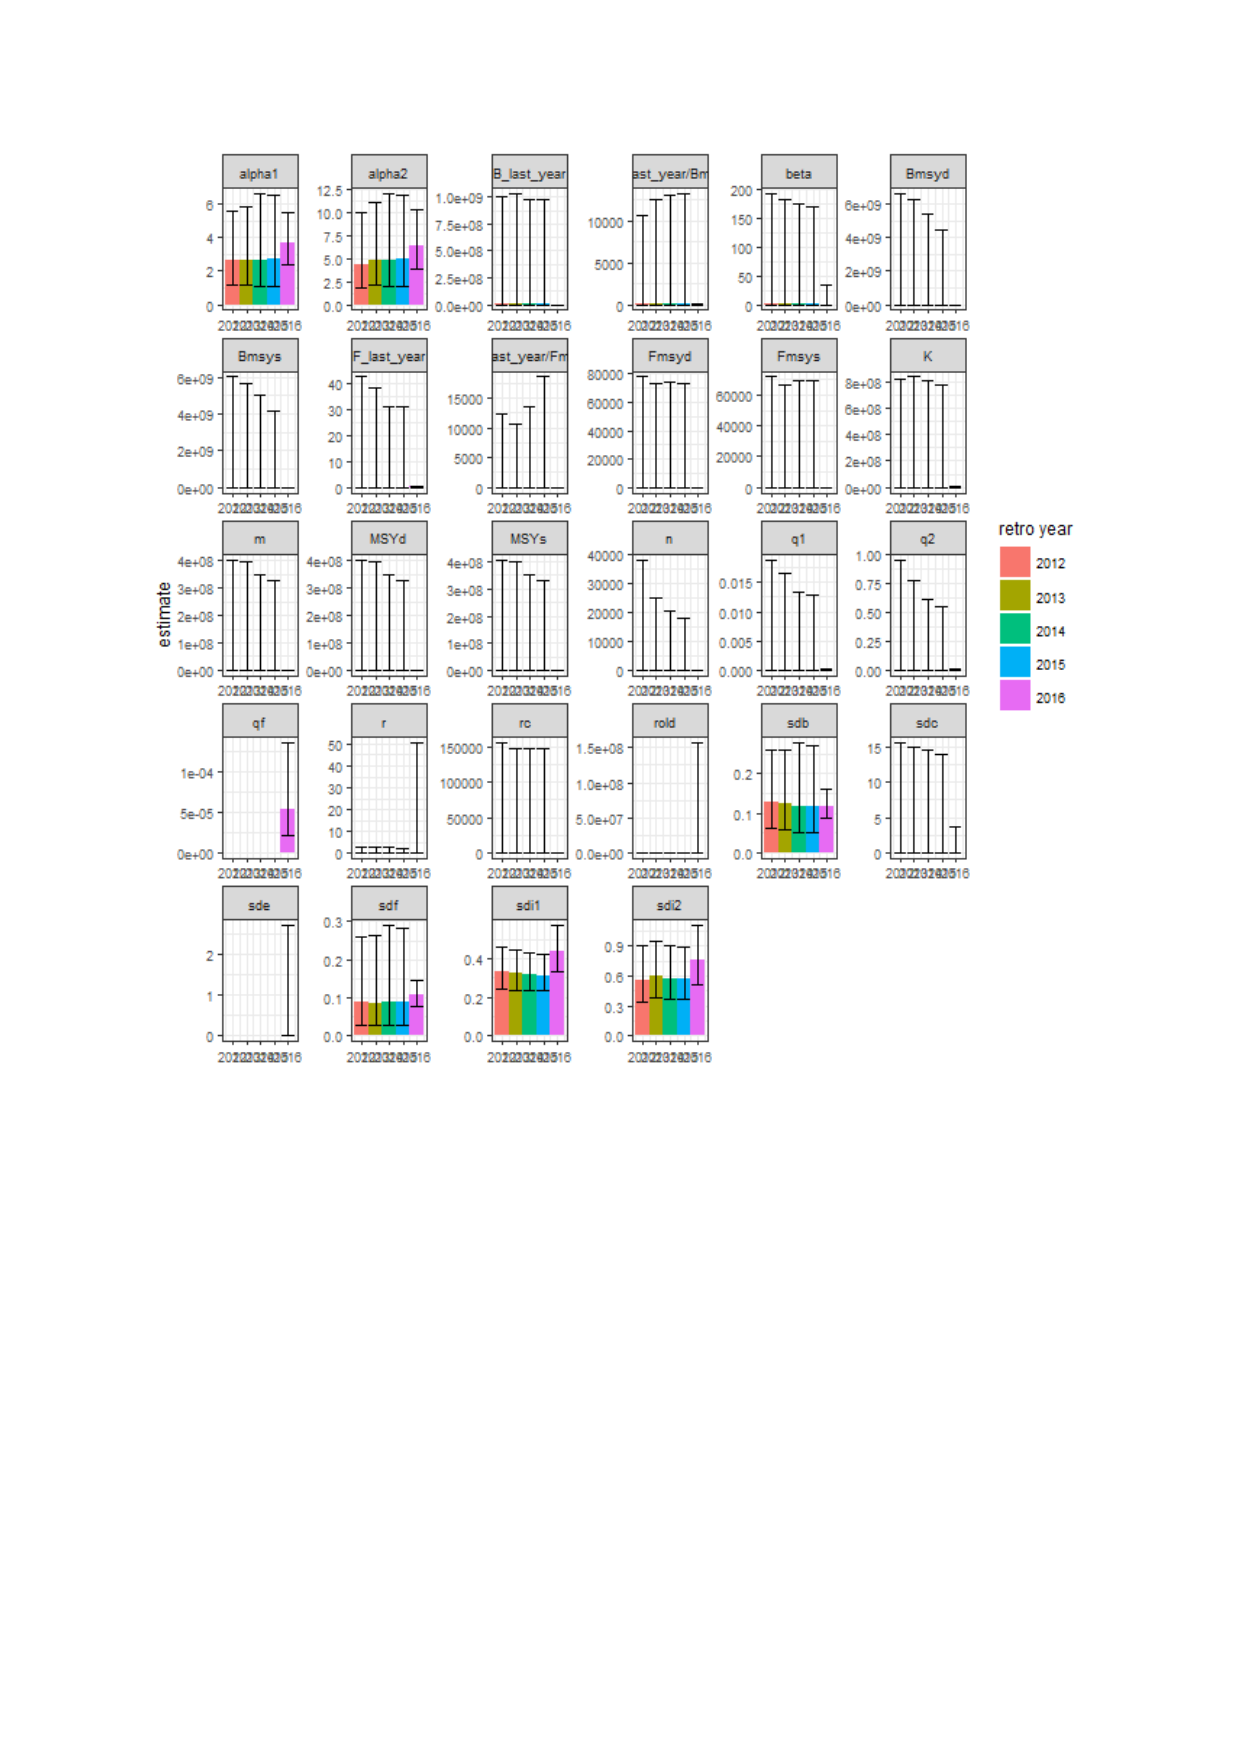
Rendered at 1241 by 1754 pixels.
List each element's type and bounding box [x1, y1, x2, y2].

picture [147, 147, 1093, 1093]
